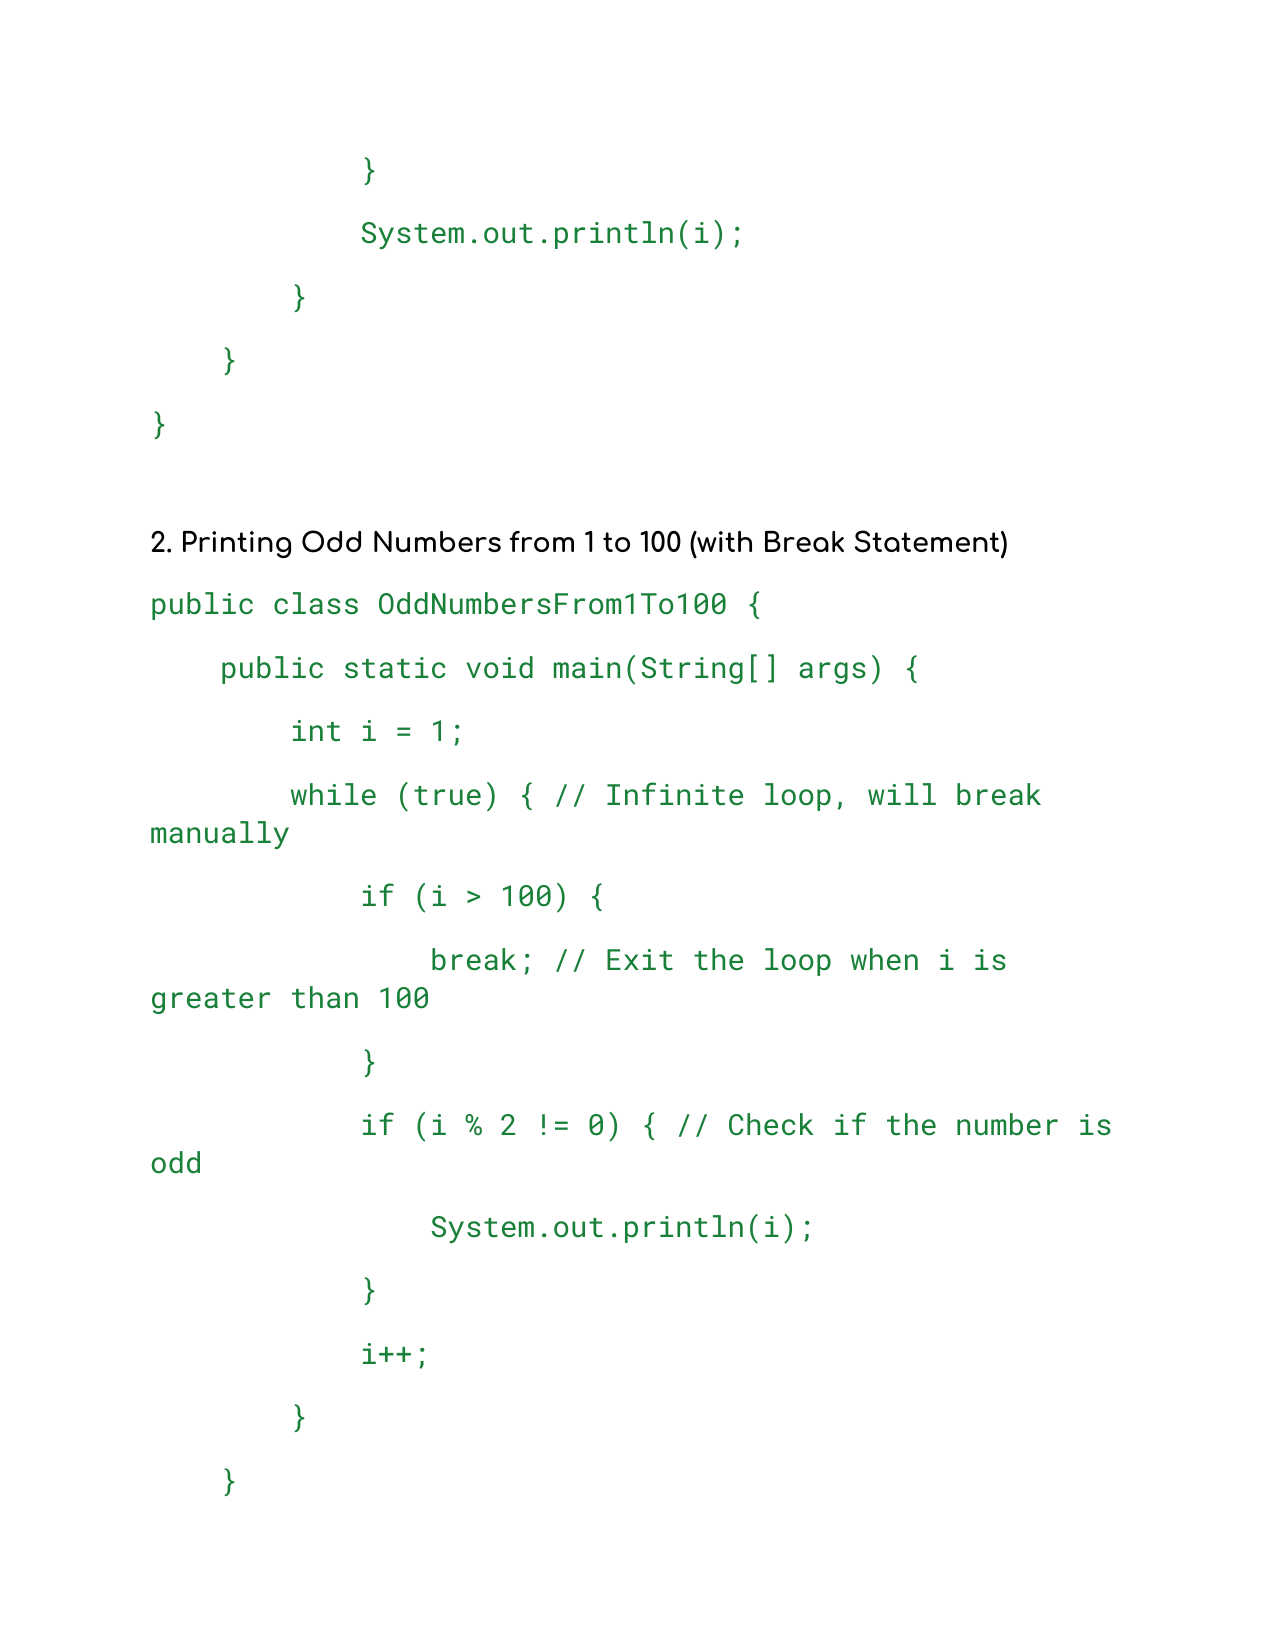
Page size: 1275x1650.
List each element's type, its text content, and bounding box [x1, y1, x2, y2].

text while (true) { // Infinite loop, will break manually [150, 774, 1125, 851]
text } [150, 404, 1125, 442]
text } [150, 1397, 1125, 1436]
text break; // Exit the loop when i is greater than 100 [150, 940, 1125, 1017]
text if (i > 100) { [150, 876, 1125, 915]
text public static void main(String[] args) { [150, 647, 1125, 686]
text } [150, 1461, 1125, 1499]
text } [150, 1270, 1125, 1309]
text } [150, 277, 1125, 315]
text i++; [150, 1334, 1125, 1372]
text if (i % 2 != 0) { // Check if the number is odd [150, 1105, 1125, 1182]
text int i = 1; [150, 711, 1125, 749]
subtitle 2. Printing Odd Numbers from 1 to 100 (with Break Statement) [150, 529, 1125, 559]
text } [150, 150, 1125, 188]
text System.out.println(i); [150, 1207, 1125, 1245]
text public class OddNumbersFrom1To100 { [150, 584, 1125, 622]
text System.out.println(i); [150, 213, 1125, 252]
text } [150, 1042, 1125, 1080]
text } [150, 340, 1125, 379]
